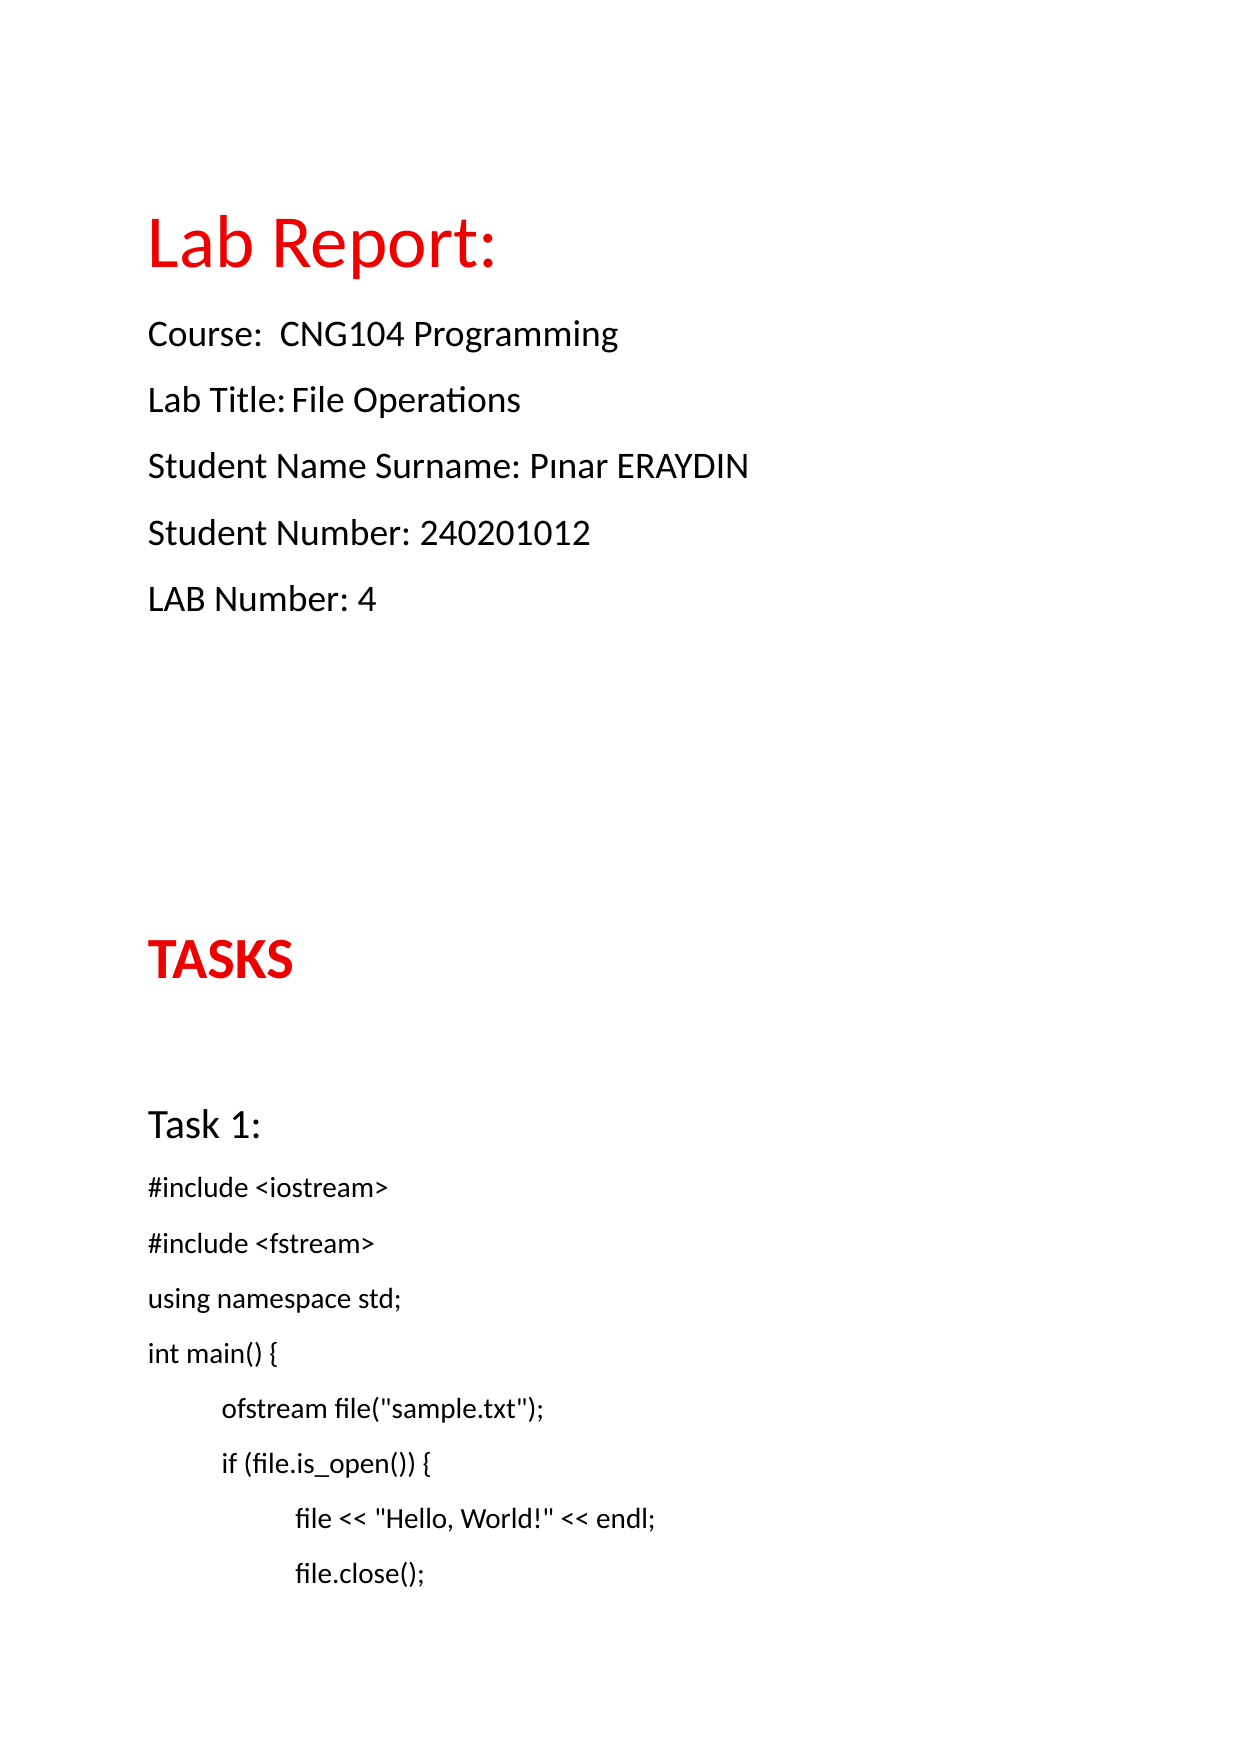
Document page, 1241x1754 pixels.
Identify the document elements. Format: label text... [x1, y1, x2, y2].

text if (file.is_open()) { [148, 1445, 1093, 1481]
text LAB Number: 4 [148, 574, 1093, 620]
text Lab Title: File Operations [148, 376, 1093, 422]
text int main() { [148, 1335, 1093, 1371]
text Lab Report: [148, 194, 1093, 286]
text #include <fstream> [148, 1225, 1093, 1260]
text Student Name Surname: Pınar ERAYDIN [148, 442, 1093, 488]
text Task 1: [148, 1098, 1093, 1149]
text using namespace std; [148, 1280, 1093, 1315]
text #include <iostream> [148, 1169, 1093, 1205]
text Course: CNG104 Programming [148, 310, 1093, 356]
text TASKS [148, 922, 1093, 993]
text ofstream file("sample.txt"); [148, 1390, 1093, 1426]
text Student Number: 240201012 [148, 508, 1093, 554]
text file << "Hello, World!" << endl; [148, 1500, 1093, 1536]
text file.close(); [148, 1555, 1093, 1591]
